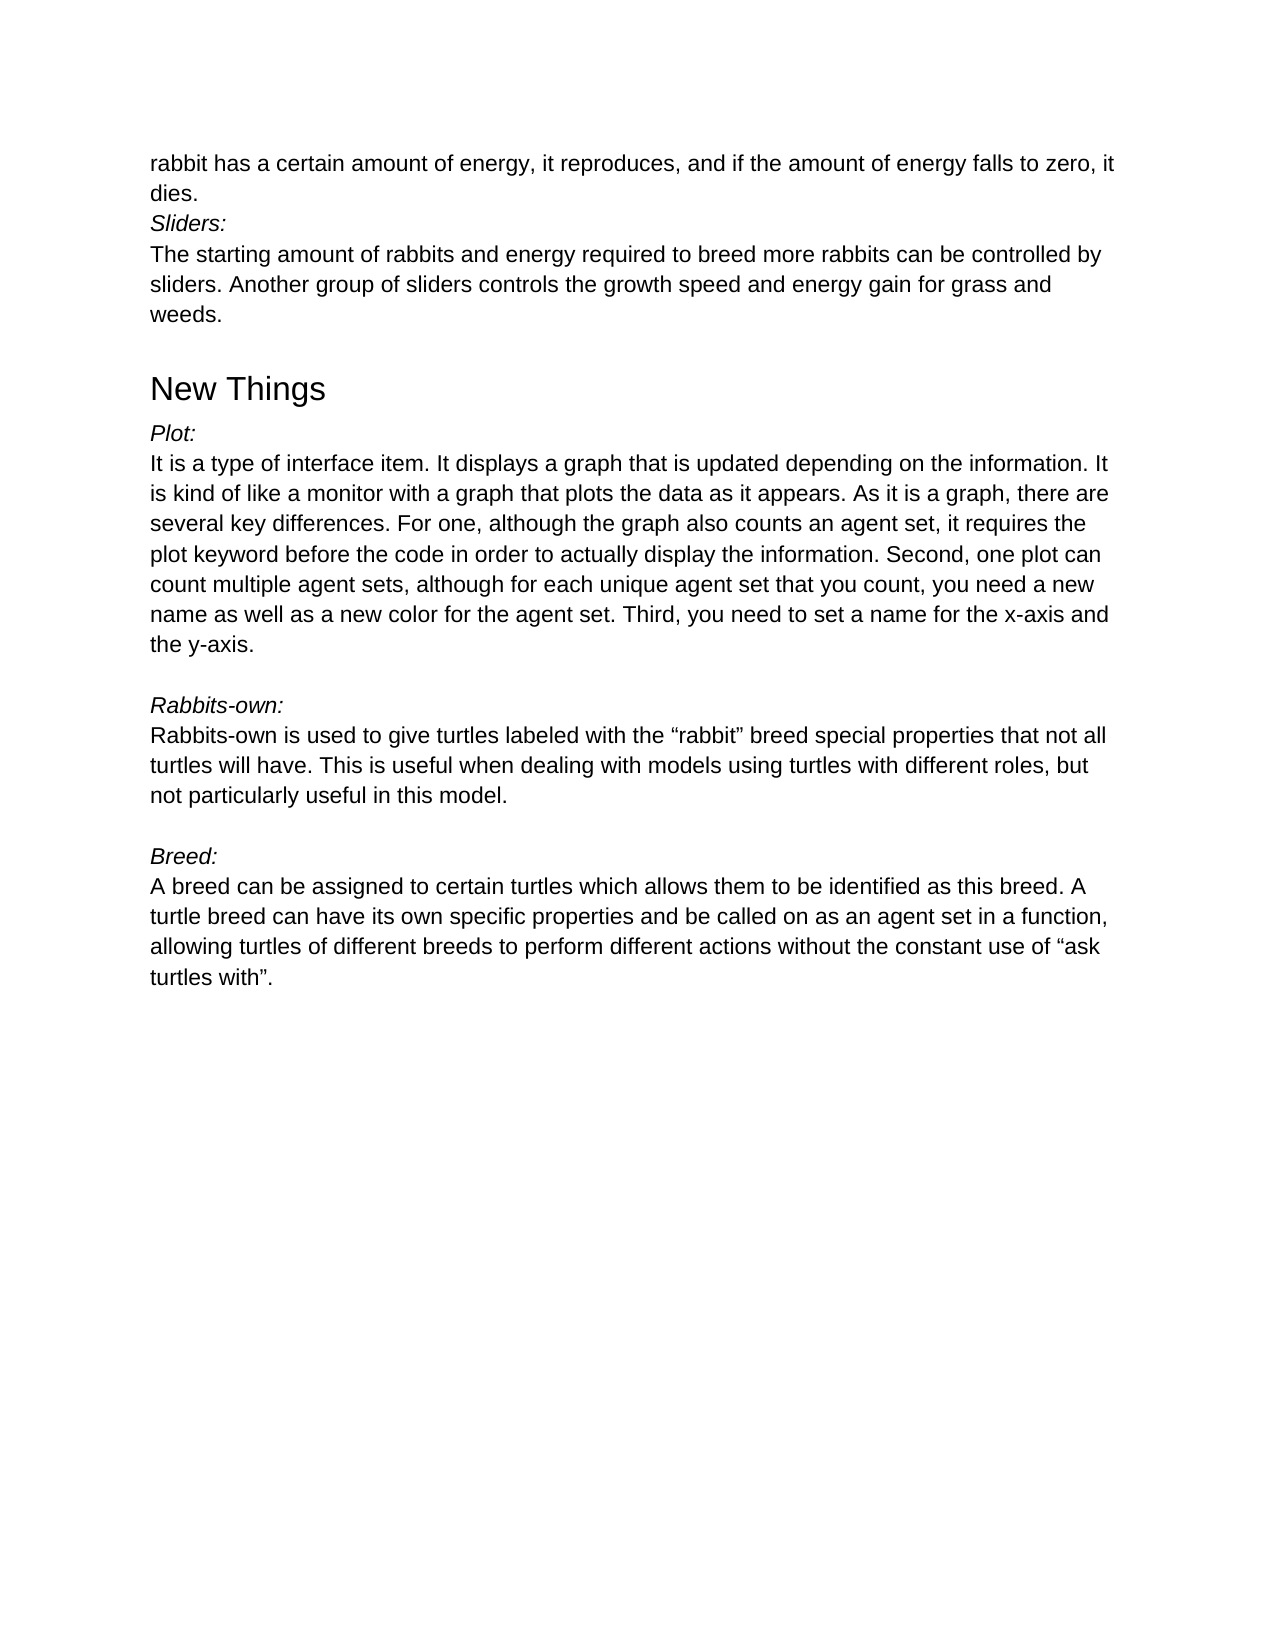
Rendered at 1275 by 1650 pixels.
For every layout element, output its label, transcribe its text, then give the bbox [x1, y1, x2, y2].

text A breed can be assigned to certain turtles which allows them to be identified as this breed. A turtle breed can have its own specific properties and be called on as an agent set in a function, allowing turtles of different breeds to perform different actions without the constant use of “ask turtles with”. [150, 873, 1125, 990]
text Breed: [150, 843, 1125, 869]
subtitle New Things [150, 369, 1125, 407]
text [150, 150, 1125, 207]
text Rabbits-own is used to give turtles labeled with the “rabbit” breed special properties that not all turtles will have. This is useful when dealing with models using turtles with different roles, but not particularly useful in this model. [150, 722, 1125, 808]
text Rabbits-own: [150, 692, 1125, 718]
text Sliders: [150, 210, 1125, 237]
text The starting amount of rabbits and energy required to breed more rabbits can be controlled by sliders. Another group of sliders controls the growth speed and energy gain for grass and weeds. [150, 241, 1125, 327]
text It is a type of interface item. It displays a graph that is updated depending on the information. It is kind of like a monitor with a graph that plots the data as it appears. As it is a graph, there are several key differences. For one, although the graph also counts an agent set, it requires the plot keyword before the code in order to actually display the information. Second, one plot can count multiple agent sets, although for each unique agent set that you count, you need a new name as well as a new color for the agent set. Third, you need to set a name for the x-axis and the y-axis. [150, 450, 1125, 657]
text Plot: [150, 420, 1125, 446]
